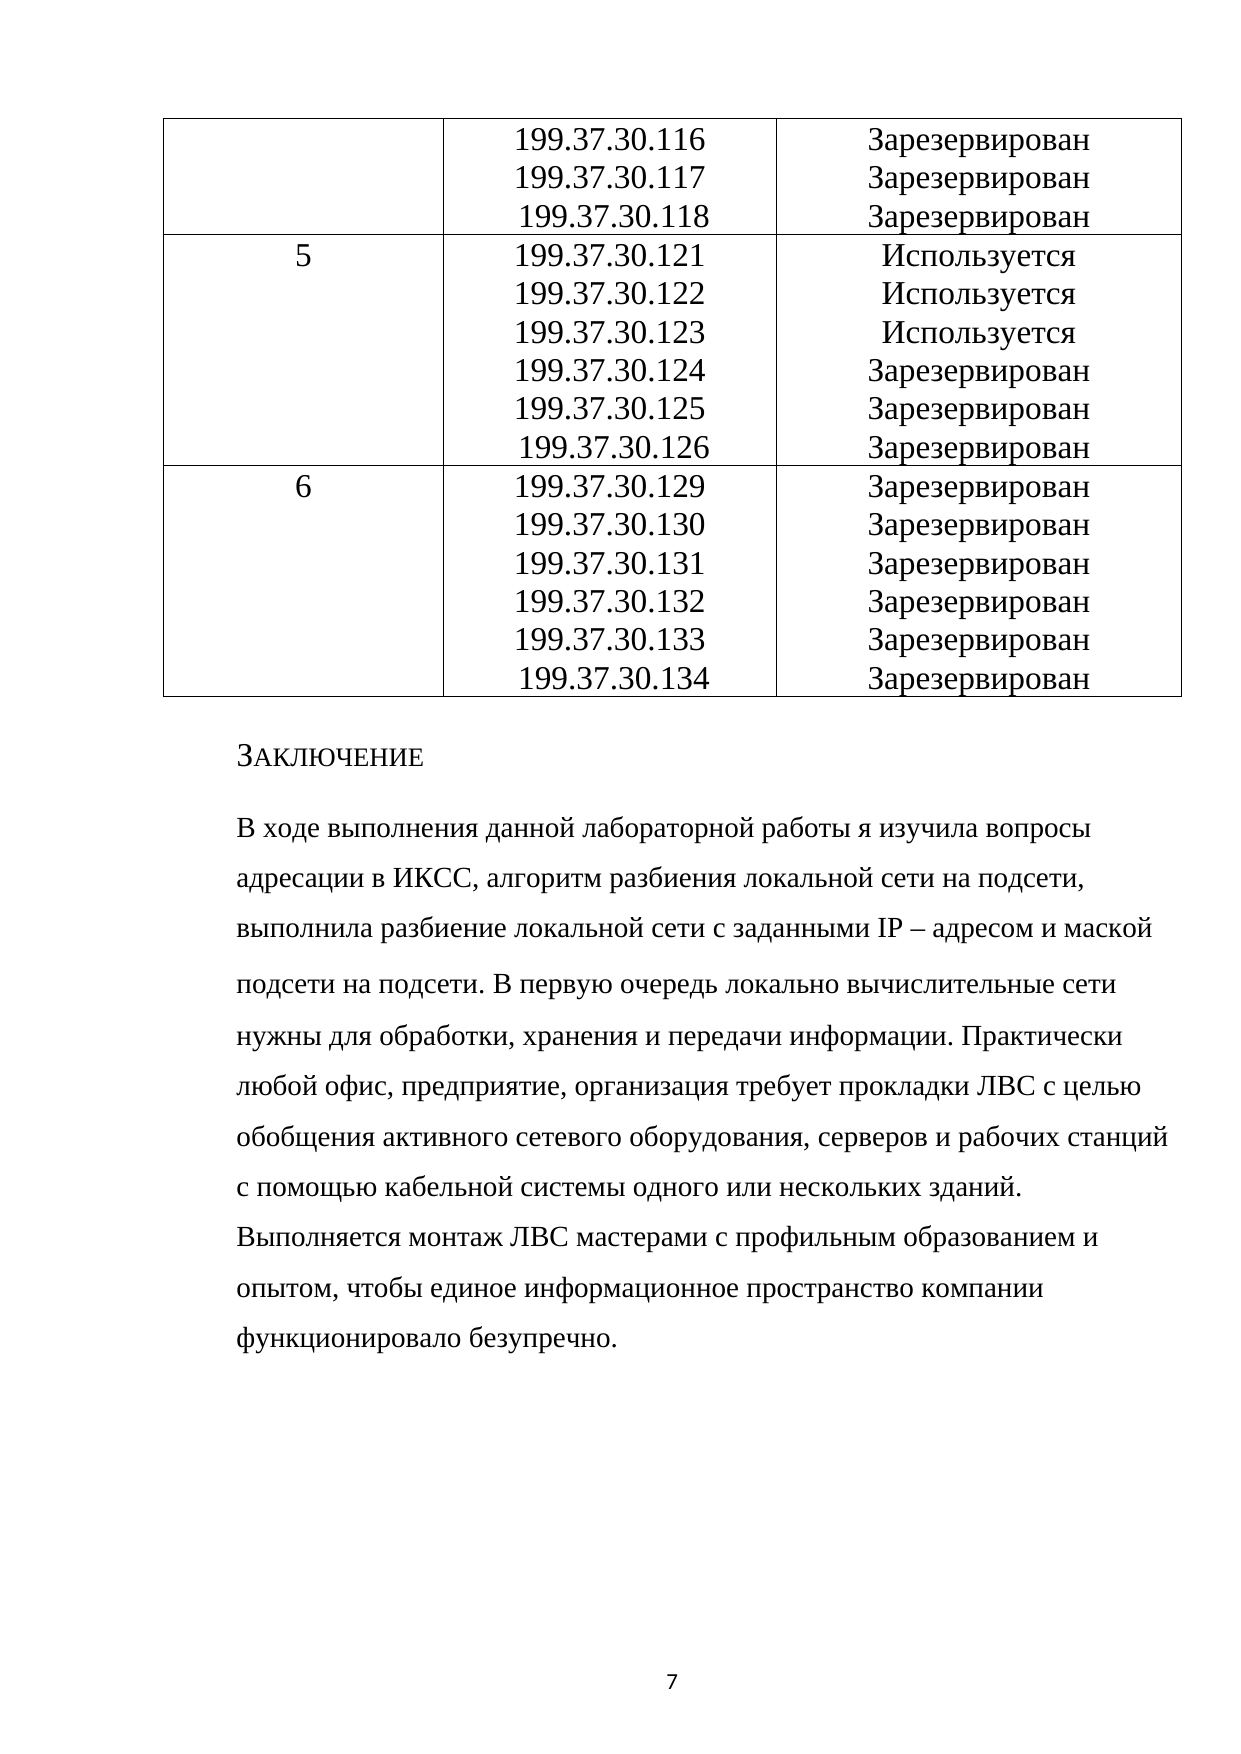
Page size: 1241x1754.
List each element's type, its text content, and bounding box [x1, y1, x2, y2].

table_cell 4 [164, 119, 443, 234]
text В ходе выполнения данной лабораторной работы я изучила вопросы адресации в ИКСС, алгоритм разбиения локальной сети на подсети, выполнила разбиение локальной сети с заданными IP – адресом и маской подсети на подсети. В первую очередь локально вычислительные сети нужны для обработки, хранения и передачи информации. Практически любой офис, предприятие, организация требует прокладки ЛВС с целью обобщения активного сетевого оборудования, серверов и рабочих станций с помощью кабельной системы одного или нескольких зданий. Выполняется монтаж ЛВС мастерами с профильным образованием и опытом, чтобы единое информационное пространство компании функционировало безупречно. [236, 810, 1181, 1354]
table_cell 199.37.30.129 199.37.30.130 199.37.30.131 199.37.30.132 199.37.30.133 199.37.30.134 [444, 466, 776, 696]
table_cell 6 [164, 466, 443, 696]
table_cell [777, 119, 1181, 234]
table_cell Зарезервирован Зарезервирован Зарезервирован Зарезервирован Зарезервирован Зарезервирован [777, 466, 1181, 696]
subtitle Заключение [162, 736, 1181, 774]
table_cell 5 [164, 235, 443, 465]
table_cell 199.37.30.121 199.37.30.122 199.37.30.123 199.37.30.124 199.37.30.125 199.37.30.126 [444, 235, 776, 465]
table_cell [444, 119, 776, 234]
table_cell Используется Используется Используется Зарезервирован Зарезервирован Зарезервирован [777, 235, 1181, 465]
